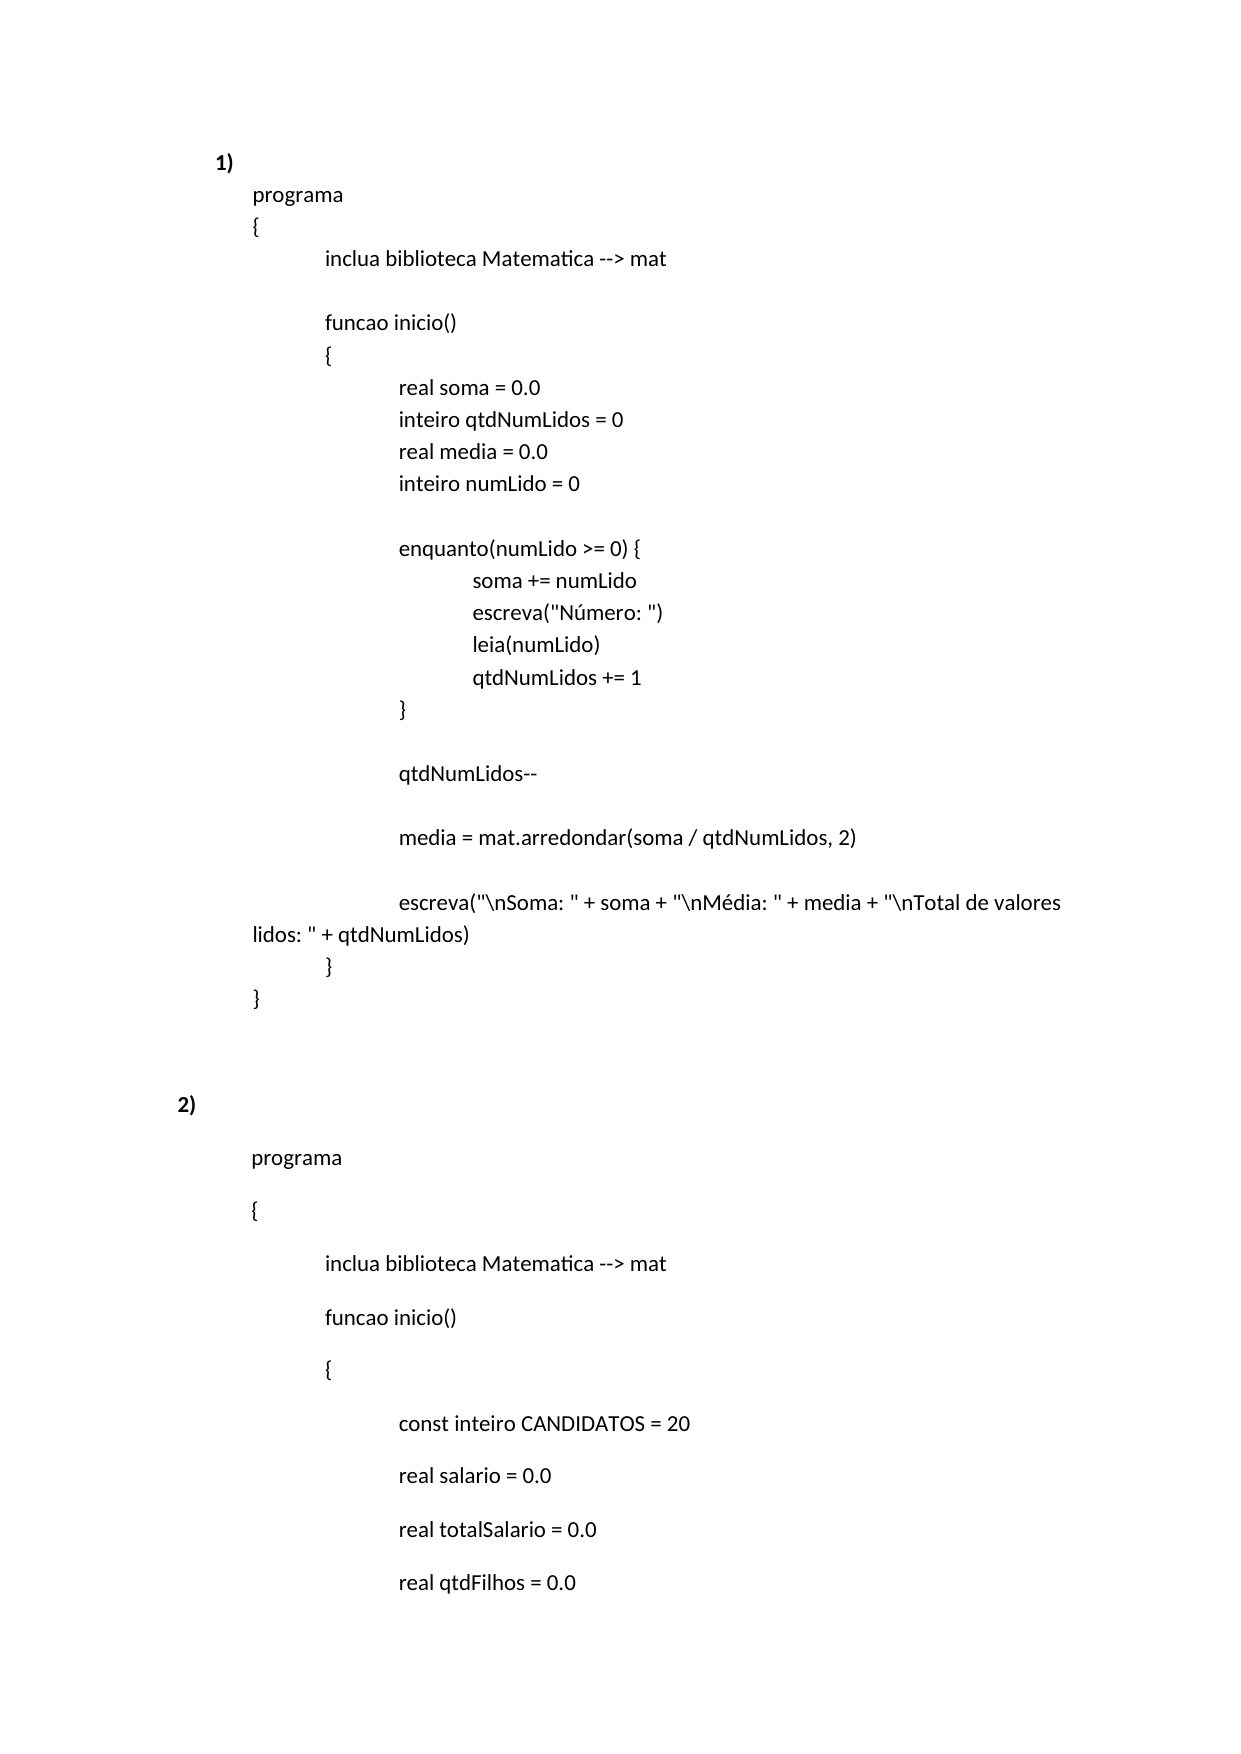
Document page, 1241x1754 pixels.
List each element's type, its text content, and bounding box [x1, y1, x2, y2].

text real qtdFilhos = 0.0 [251, 1568, 1063, 1596]
text inclua biblioteca Matematica --> mat [251, 1249, 1063, 1278]
text 2) [177, 1091, 1063, 1118]
text const inteiro CANDIDATOS = 20 [251, 1409, 1063, 1437]
list escreva("\nSoma: " + soma + "\nMédia: " + media + "\nTotal de valores lidos: " + qtdNumLidos) [252, 888, 1063, 948]
list real soma = 0.0 [252, 373, 1063, 401]
list inteiro qtdNumLidos = 0 [252, 405, 1063, 433]
list qtdNumLidos += 1 [252, 663, 1063, 691]
list escreva("Número: ") [252, 598, 1063, 626]
text { [251, 1356, 1063, 1384]
list leia(numLido) [252, 630, 1063, 658]
list enquanto(numLido >= 0) { [252, 534, 1063, 562]
text real totalSalario = 0.0 [251, 1515, 1063, 1543]
list soma += numLido [252, 566, 1063, 594]
list inteiro numLido = 0 [252, 469, 1063, 497]
list inclua biblioteca Matematica --> mat [252, 244, 1063, 272]
list qtdNumLidos-- [252, 759, 1063, 787]
list } [252, 695, 1063, 723]
list media = mat.arredondar(soma / qtdNumLidos, 2) [252, 823, 1063, 852]
list real media = 0.0 [252, 437, 1063, 465]
list { [252, 212, 1063, 240]
list funcao inicio() [252, 308, 1063, 337]
list { [252, 341, 1063, 369]
text funcao inicio() [251, 1303, 1063, 1331]
text real salario = 0.0 [251, 1462, 1063, 1490]
list programa [252, 180, 1063, 208]
list } [252, 984, 1063, 1012]
text { [251, 1197, 1063, 1224]
list } [252, 952, 1063, 980]
text programa [251, 1143, 1063, 1172]
